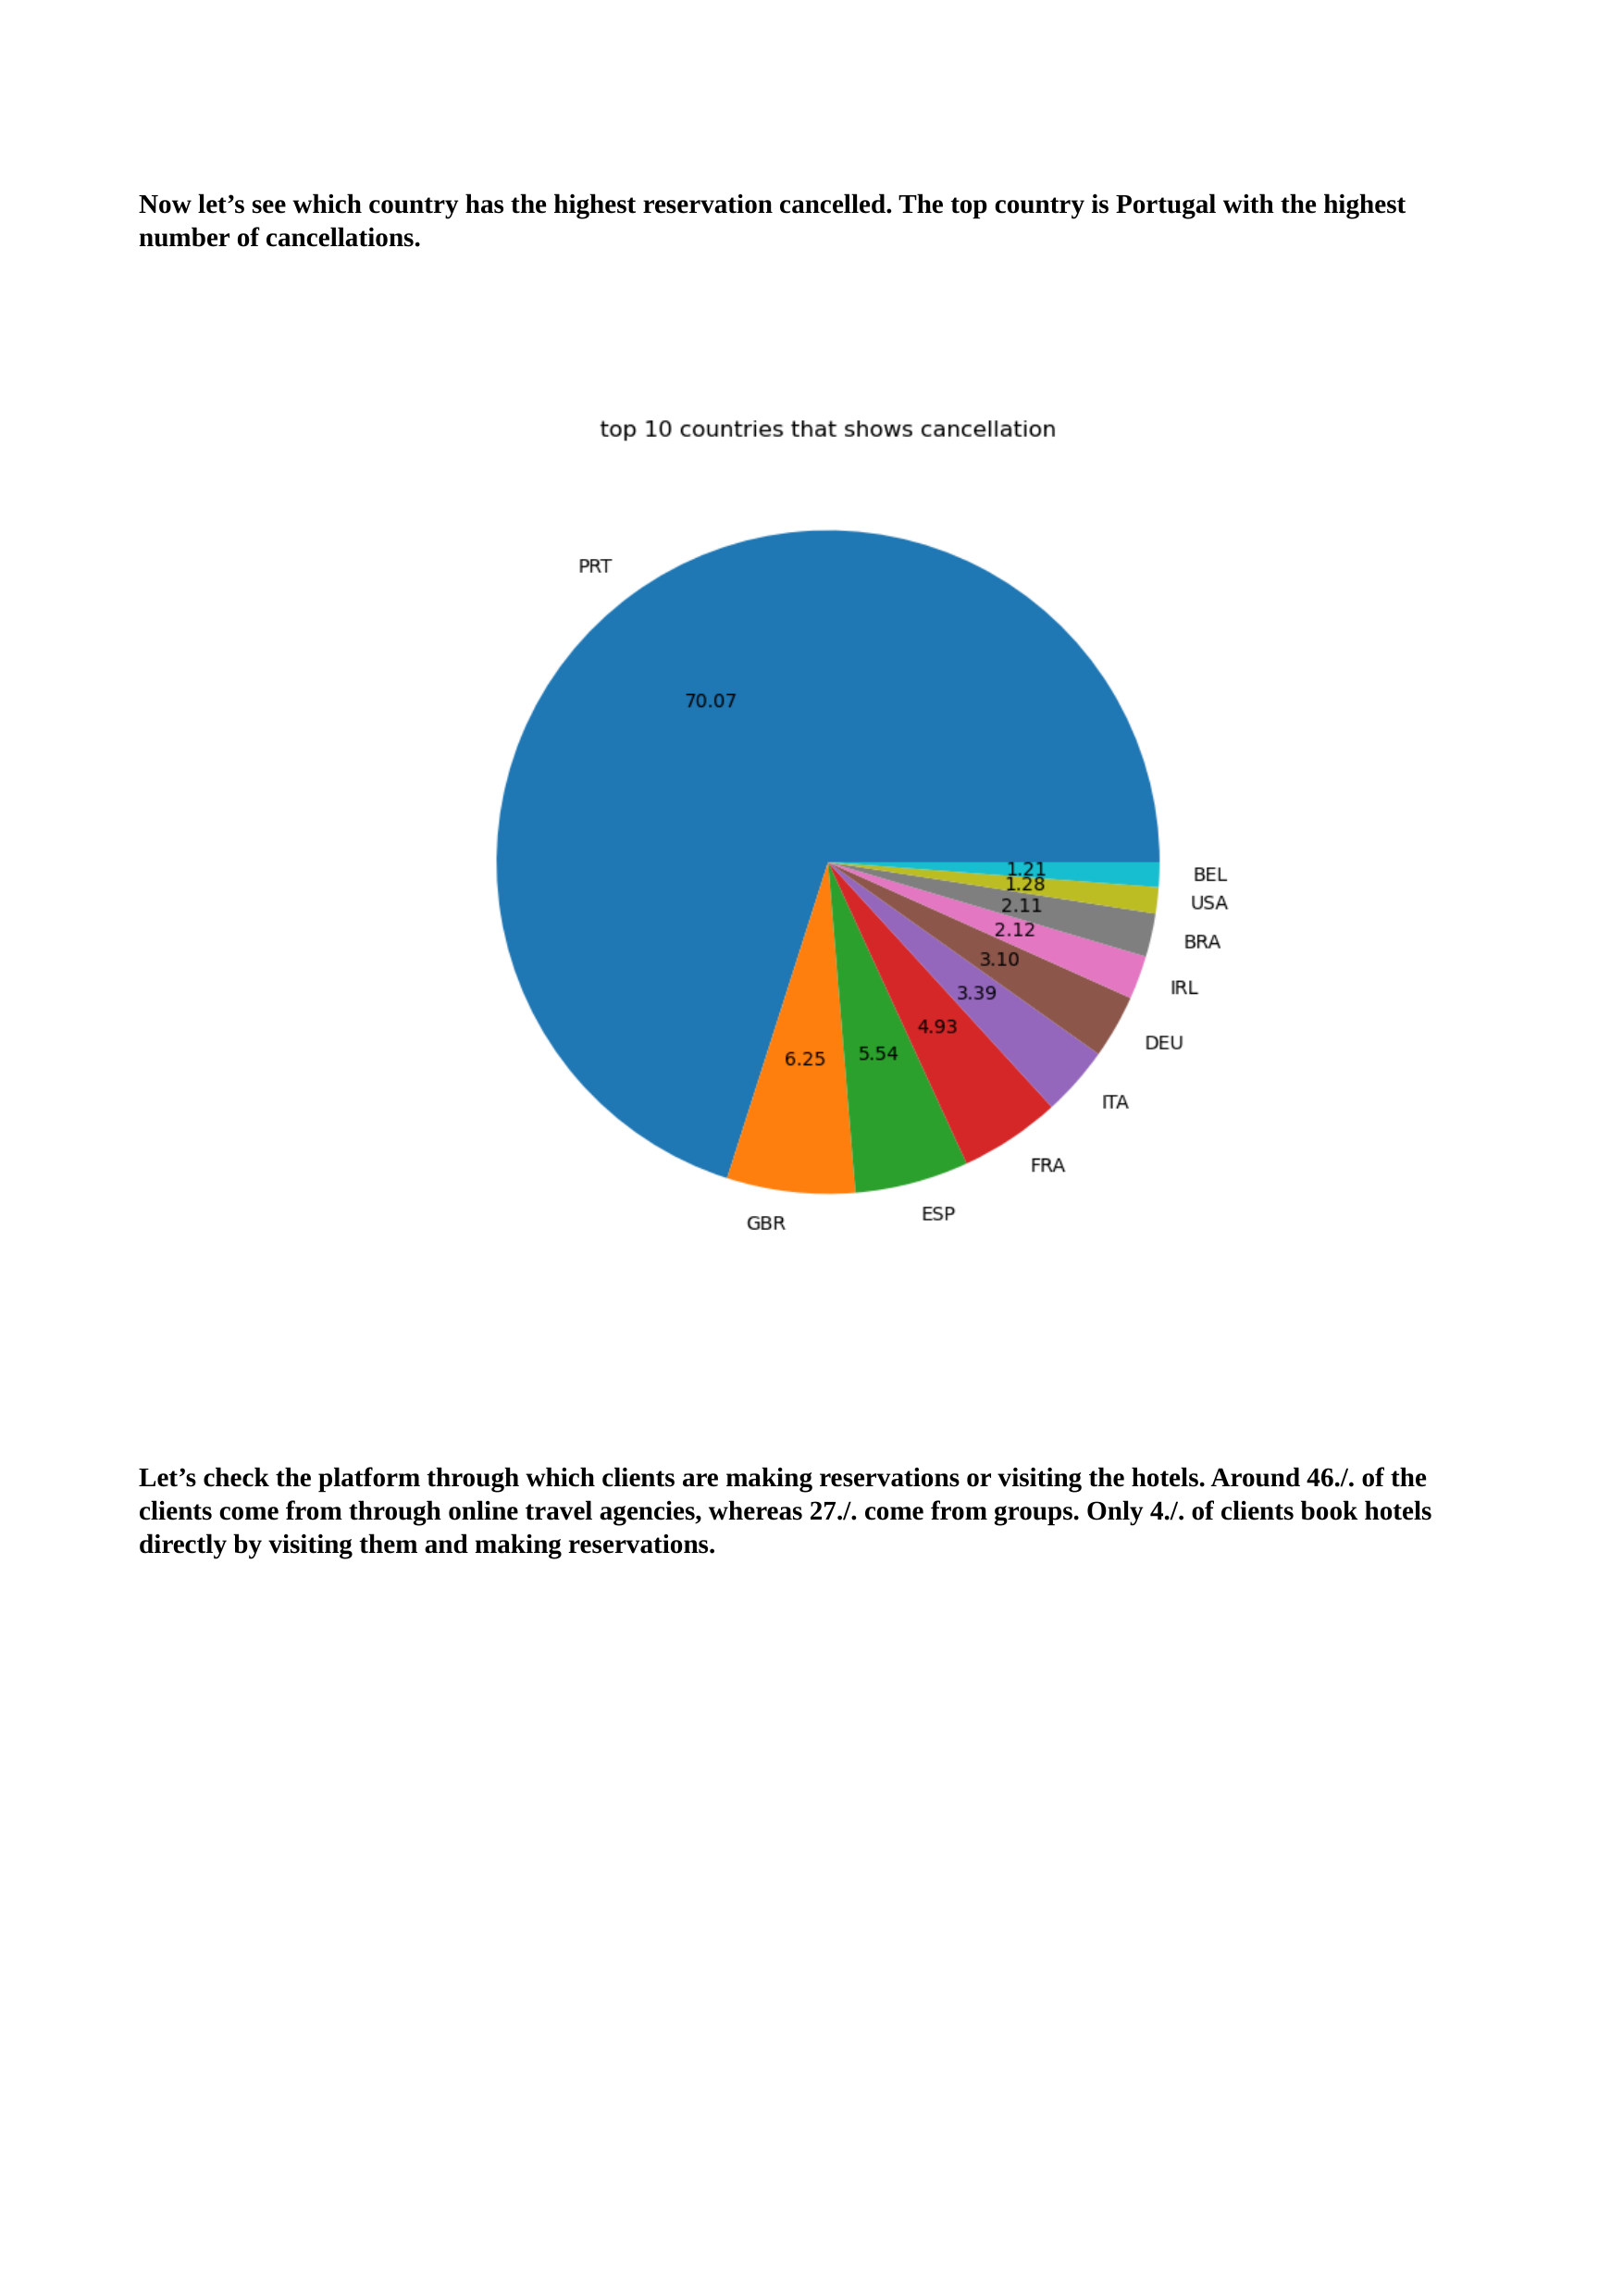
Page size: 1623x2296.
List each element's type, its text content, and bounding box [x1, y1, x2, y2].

picture [139, 318, 1484, 1396]
text Now let’s see which country has the highest reservation cancelled. The top country is Portugal with the highest number of cancellations. [139, 188, 1484, 252]
text Let’s check the platform through which clients are making reservations or visiting the hotels. Around 46./. of the clients come from through online travel agencies, whereas 27./. come from groups. Only 4./. of clients book hotels directly by visiting them and making reservations. [139, 1461, 1484, 1559]
